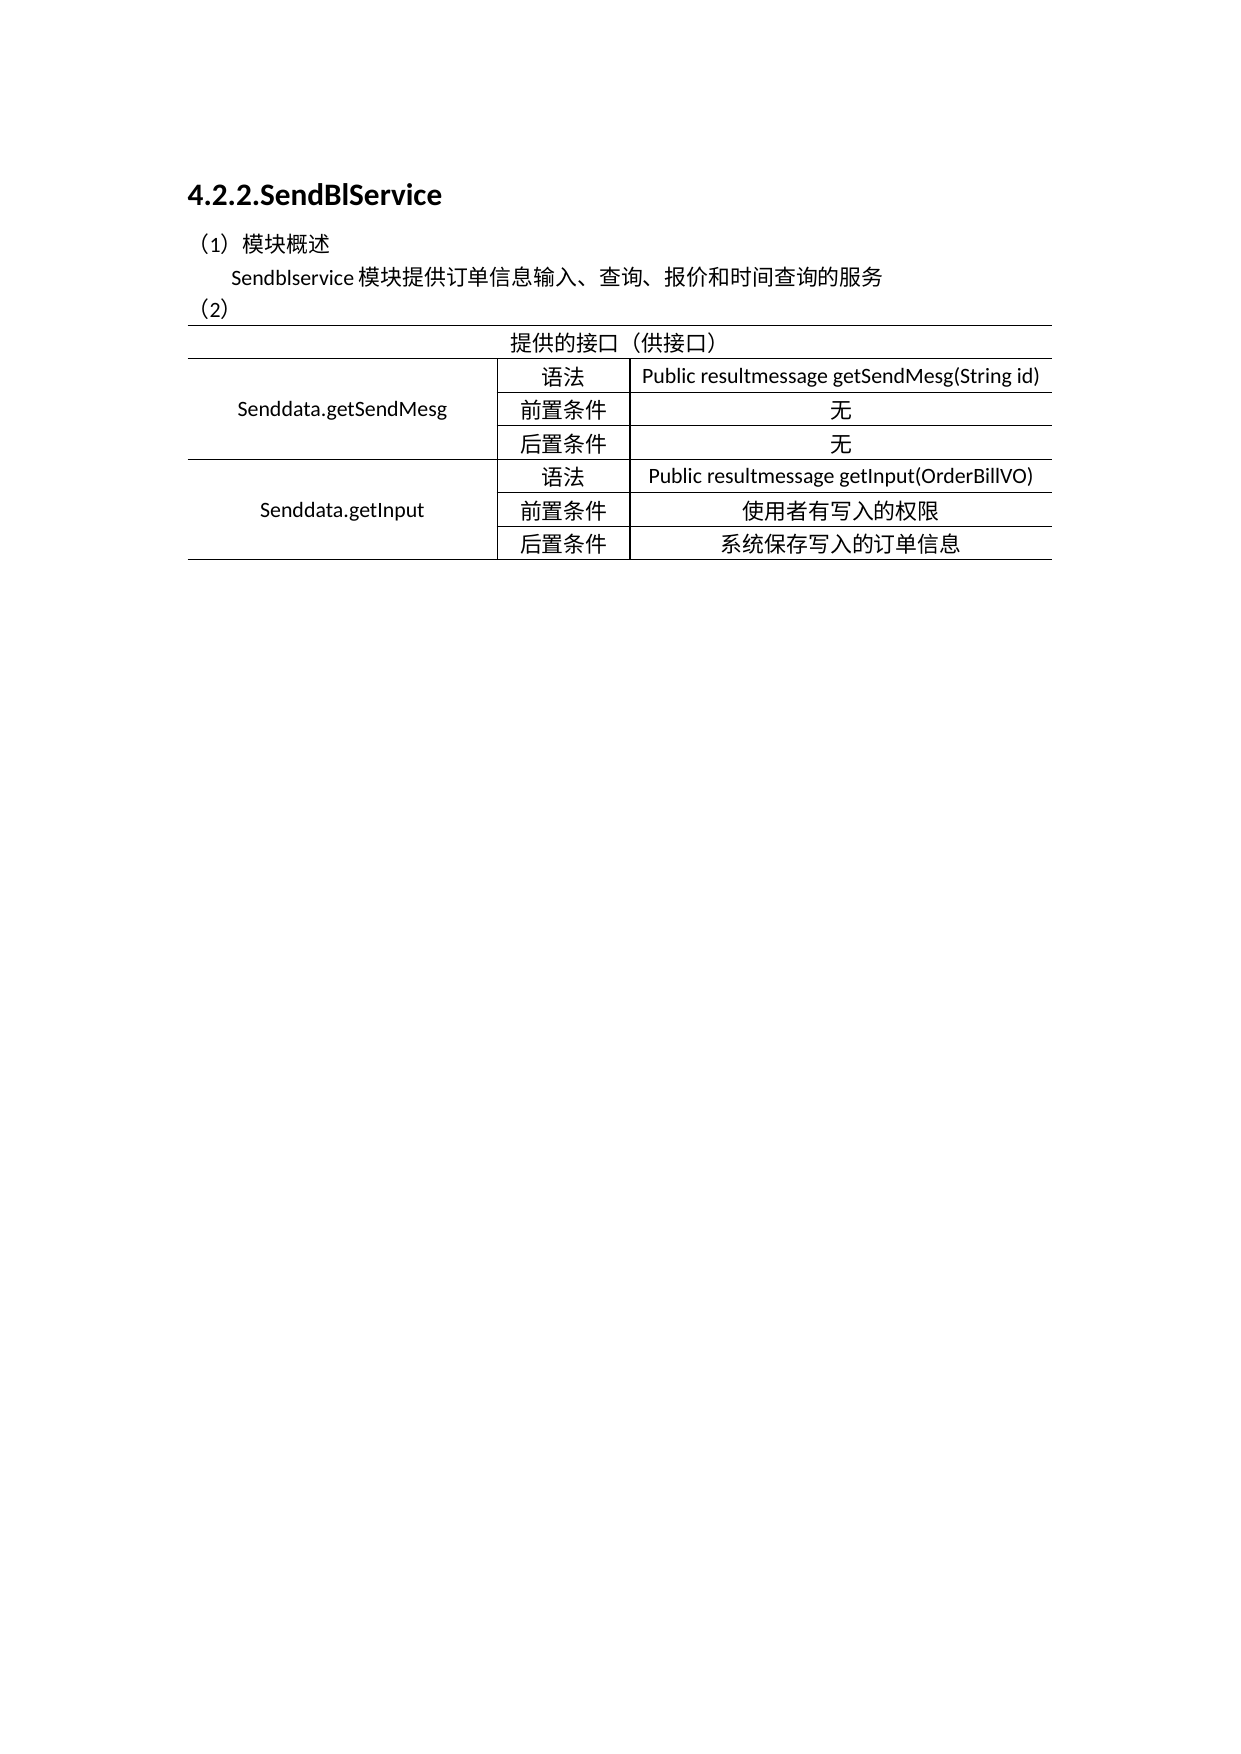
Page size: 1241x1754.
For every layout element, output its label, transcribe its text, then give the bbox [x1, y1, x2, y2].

text （1）模块概述 [187, 227, 1053, 259]
text Sendblservice模块提供订单信息输入、查询、报价和时间查询的服务 [187, 259, 1053, 292]
table_cell 前置条件 [498, 393, 629, 425]
table_cell Senddata.getInput [188, 460, 497, 559]
table_cell 无 [631, 426, 1052, 459]
text （2） [187, 292, 1053, 324]
table_cell Public resultmessage getSendMesg(String id) [631, 359, 1052, 392]
table_cell 系统保存写入的订单信息 [631, 527, 1052, 559]
table_cell 无 [631, 393, 1052, 425]
table_cell 后置条件 [498, 527, 629, 559]
table_cell 使用者有写入的权限 [631, 493, 1052, 526]
table_cell 语法 [498, 359, 629, 392]
table_cell 前置条件 [498, 493, 629, 526]
table_cell Senddata.getSendMesg [188, 359, 497, 459]
table_cell 后置条件 [498, 426, 629, 459]
text 4.2.2.SendBlService [187, 162, 1053, 227]
table_header 提供的接口（供接口） [188, 326, 1052, 358]
table_cell Public resultmessage getInput(OrderBillVO) [631, 460, 1052, 492]
table_cell 语法 [498, 460, 629, 492]
